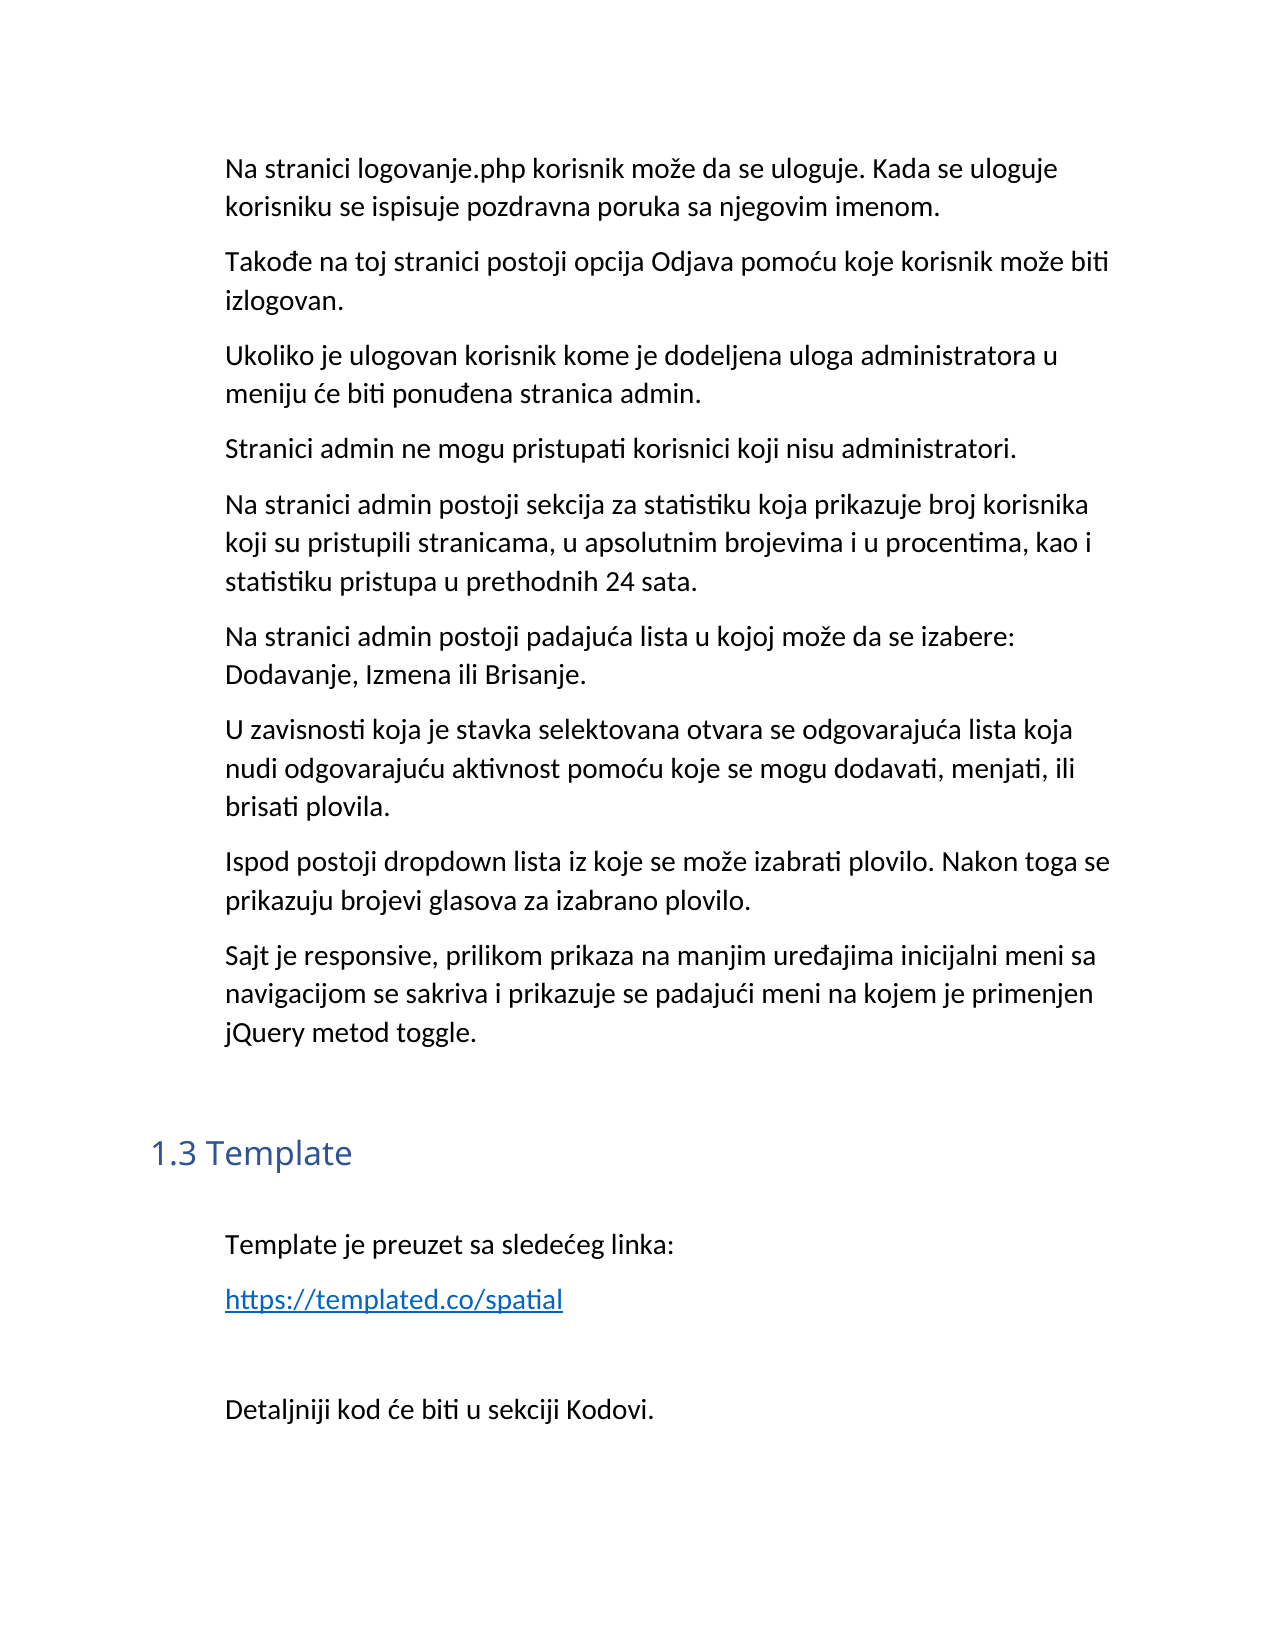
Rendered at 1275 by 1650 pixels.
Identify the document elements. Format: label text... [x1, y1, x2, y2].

text U zavisnosti koja je stavka selektovana otvara se odgovarajuća lista koja nudi odgovarajuću aktivnost pomoću koje se mogu dodavati, menjati, ili brisati plovila. [225, 711, 1125, 824]
text Na stranici admin postoji sekcija za statistiku koja prikazuje broj korisnika koji su pristupili stranicama, u apsolutnim brojevima i u procentima, kao i statistiku pristupa u prethodnih 24 sata. [225, 486, 1125, 598]
text Na stranici logovanje.php korisnik može da se uloguje. Kada se uloguje korisniku se ispisuje pozdravna poruka sa njegovim imenom. [225, 150, 1125, 224]
text Stranici admin ne mogu pristupati korisnici koji nisu administratori. [225, 431, 1125, 466]
text Ispod postoji dropdown lista iz koje se može izabrati plovilo. Nakon toga se prikazuju brojevi glasova za izabrano plovilo. [225, 843, 1125, 917]
text Template je preuzet sa sledećeg linka: [225, 1226, 1125, 1261]
text Ukoliko je ulogovan korisnik kome je dodeljena uloga administratora u meniju će biti ponuđena stranica admin. [225, 337, 1125, 411]
text Takođe na toj stranici postoji opcija Odjava pomoću koje korisnik može biti izlogovan. [225, 243, 1125, 318]
text https://templated.co/spatial [225, 1281, 1125, 1316]
text Detaljniji kod će biti u sekciji Kodovi. [225, 1391, 1125, 1427]
subtitle 1.3 Template [150, 1130, 1125, 1175]
text Sajt je responsive, prilikom prikaza na manjim uređajima inicijalni meni sa navigacijom se sakriva i prikazuje se padajući meni na kojem je primenjen jQuery metod toggle. [225, 937, 1125, 1049]
text Na stranici admin postoji padajuća lista u kojoj može da se izabere: Dodavanje, Izmena ili Brisanje. [225, 618, 1125, 692]
